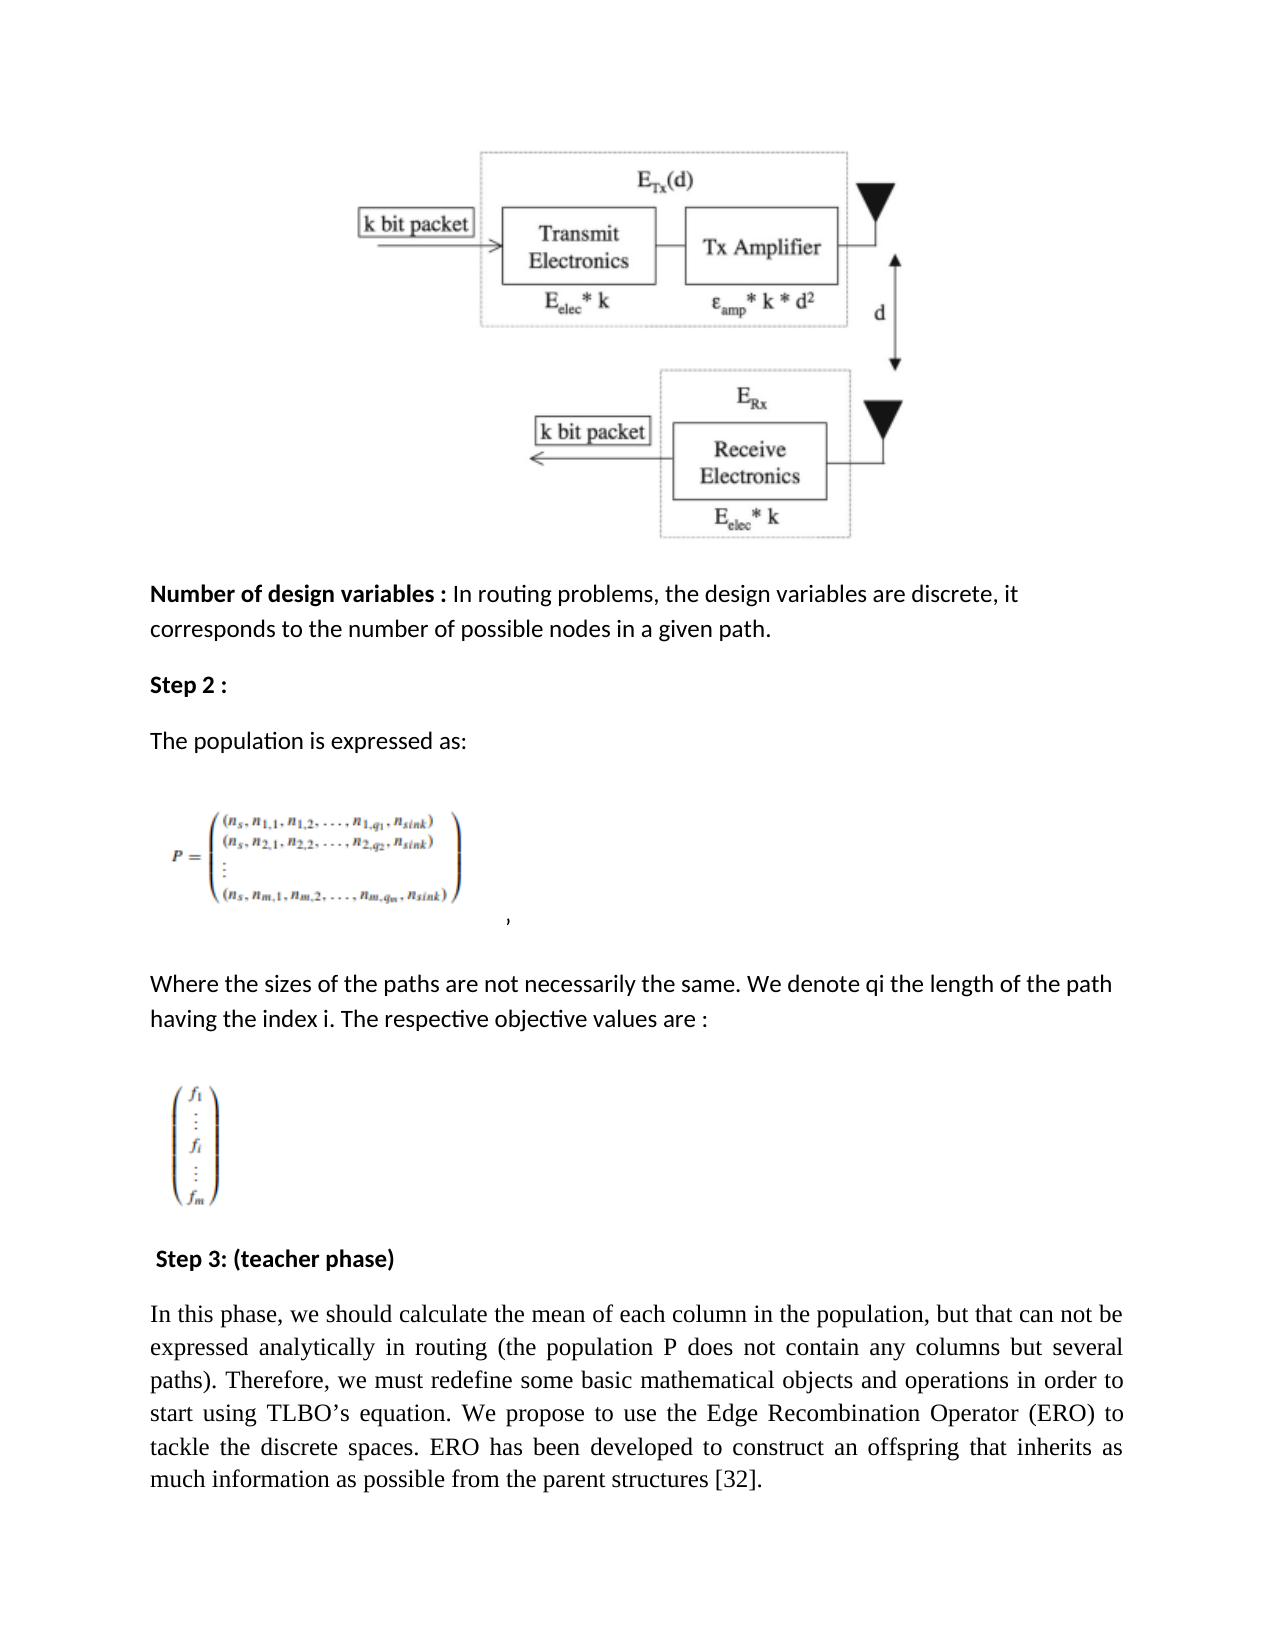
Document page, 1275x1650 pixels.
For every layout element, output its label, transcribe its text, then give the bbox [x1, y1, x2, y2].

picture [150, 780, 505, 937]
picture [325, 150, 950, 554]
text Number of design variables : In routing problems, the design variables are discrete, it corresponds to the number of possible nodes in a given path. [150, 578, 1125, 644]
text In this phase, we should calculate the mean of each column in the population, but that can not be expressed analytically in routing (the population P does not contain any columns but several paths). Therefore, we must redefine some basic mathematical objects and operations in order to start using TLBO’s equation. We propose to use the Edge Recombination Operator (ERO) to tackle the discrete spaces. ERO has been developed to construct an offspring that inherits as much information as possible from the parent structures [32]. [150, 1299, 1125, 1493]
text Step 2 : [150, 669, 1125, 699]
text The population is expressed as: [150, 725, 1125, 755]
picture [150, 1059, 249, 1219]
text Step 3: (teacher phase) [150, 1244, 1125, 1274]
text Where the sizes of the paths are not necessarily the same. We denote qi the length of the path having the index i. The respective objective values are : [150, 968, 1125, 1034]
